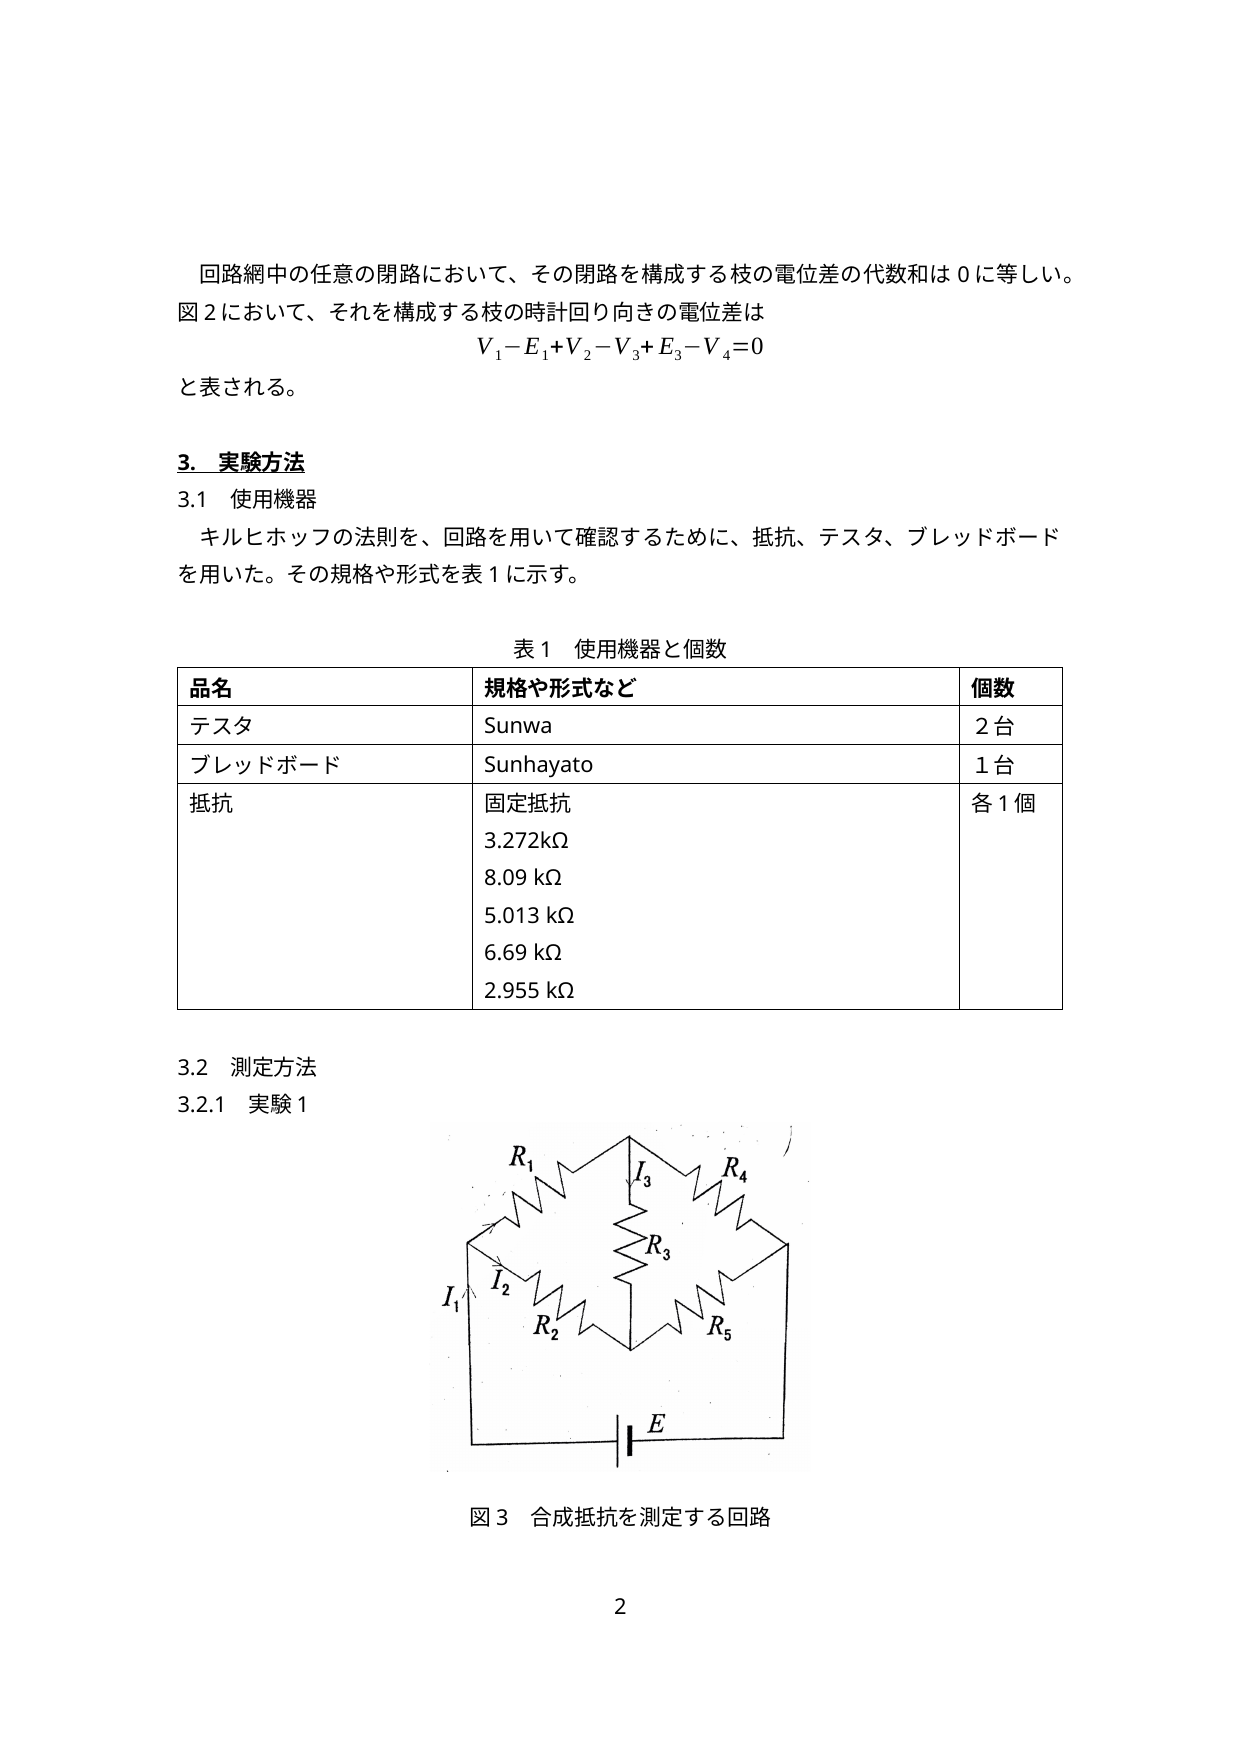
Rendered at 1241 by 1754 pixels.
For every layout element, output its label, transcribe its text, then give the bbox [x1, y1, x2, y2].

text 3.2 測定方法 [177, 1047, 1063, 1084]
table_cell 固定抵抗 3.272kΩ 8.09 kΩ 5.013 kΩ 6.69 kΩ 2.955 kΩ [473, 784, 959, 1008]
table_header 規格や形式など [473, 668, 959, 705]
text キルヒホッフの法則を、回路を用いて確認するために、抵抗、テスタ、ブレッドボードを用いた。その規格や形式を表1に示す。 [177, 517, 1063, 592]
text 図3 合成抵抗を測定する回路 [177, 1497, 1063, 1534]
table_header 品名 [178, 668, 472, 705]
text と表される。 [177, 367, 1063, 404]
picture [429, 1122, 811, 1472]
text 3. 実験方法 [177, 442, 1063, 479]
table_header 個数 [960, 668, 1062, 705]
text 3.2.1 実験1 [177, 1084, 1063, 1122]
table_cell １台 [960, 745, 1062, 782]
table_cell ２台 [960, 706, 1062, 744]
text 3.1 使用機器 [177, 479, 1063, 517]
table_cell テスタ [178, 706, 472, 744]
table_cell 抵抗 [178, 784, 472, 1008]
text 回路網中の任意の閉路において、その閉路を構成する枝の電位差の代数和は0に等しい。図2において、それを構成する枝の時計回り向きの電位差は [177, 254, 1063, 329]
table_cell Sunwa [473, 706, 959, 744]
text 表1 使用機器と個数 [177, 629, 1063, 667]
table_cell 各1個 [960, 784, 1062, 1008]
table_cell ブレッドボード [178, 745, 472, 782]
table_cell Sunhayato [473, 745, 959, 782]
